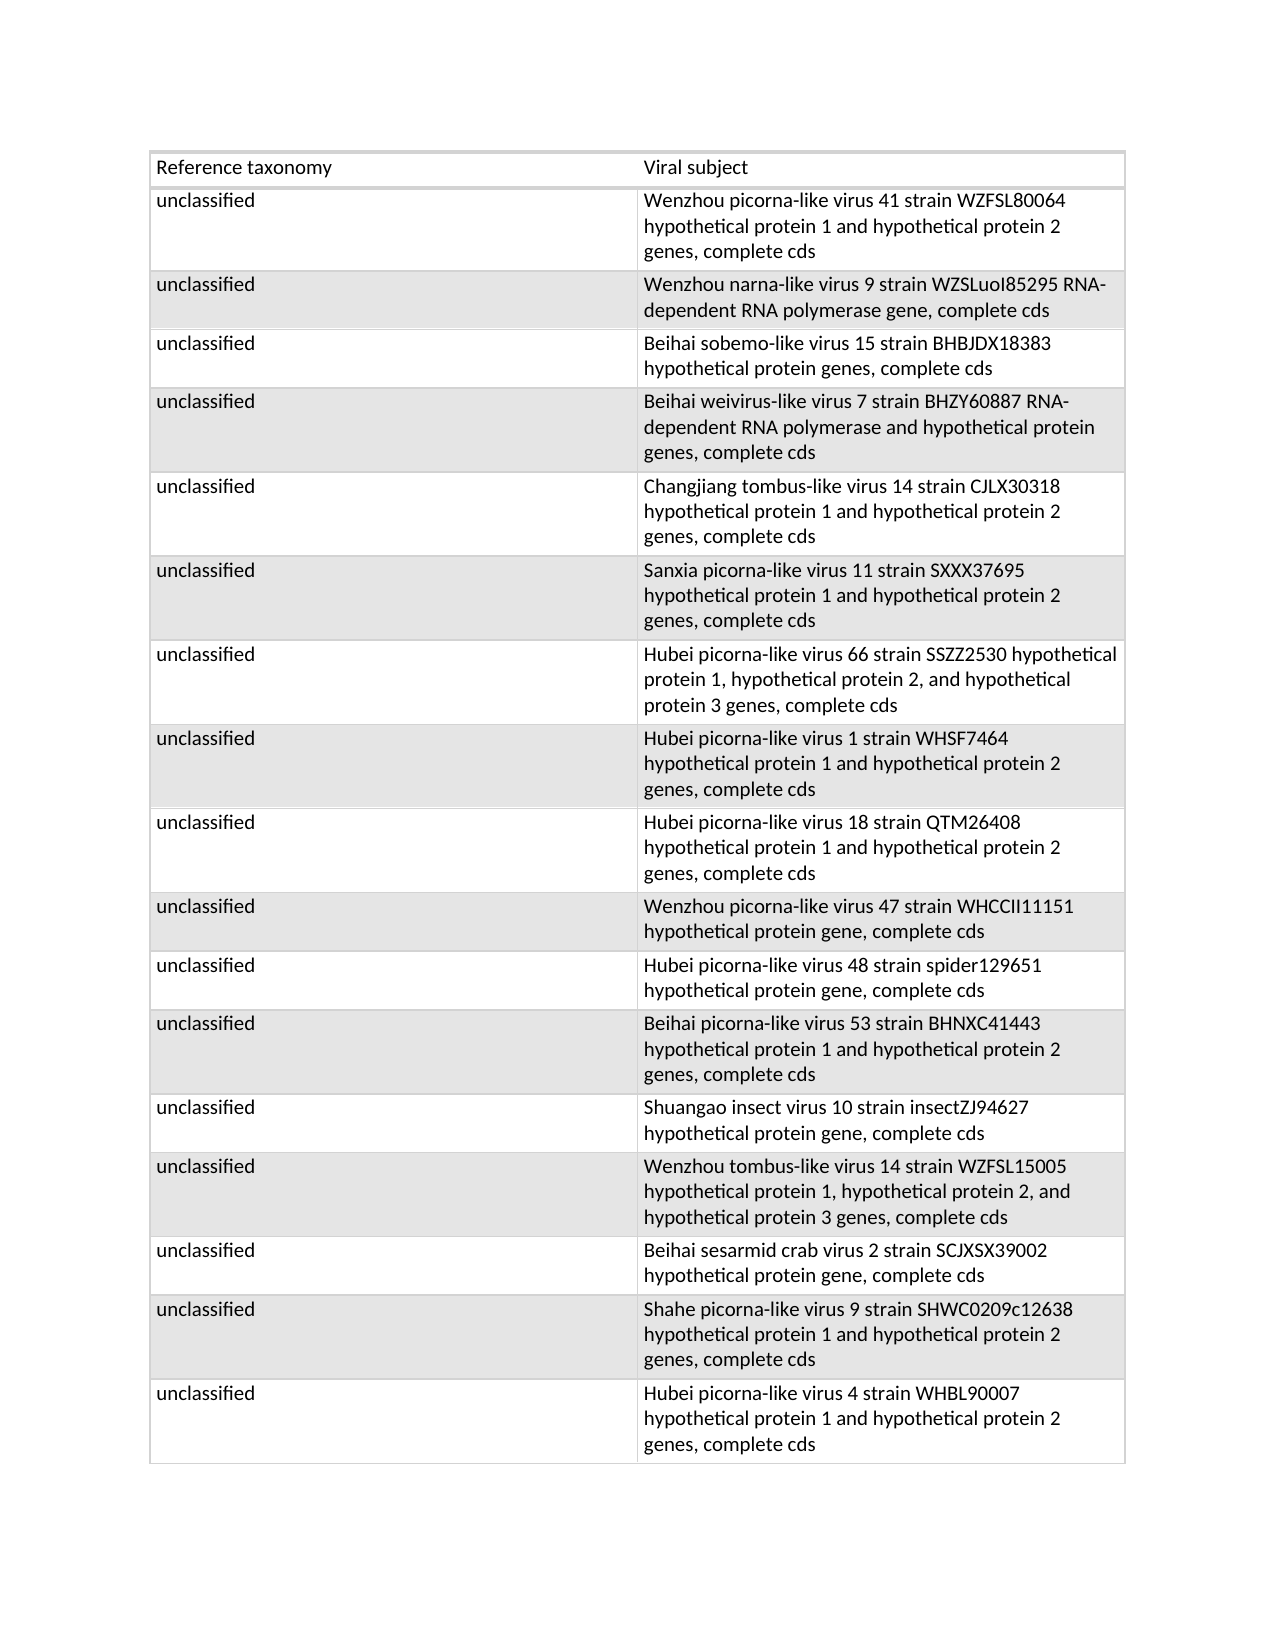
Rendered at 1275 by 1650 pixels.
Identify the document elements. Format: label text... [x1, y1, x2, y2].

table_cell unclassified [151, 641, 637, 723]
table_cell unclassified [151, 1296, 637, 1378]
table_cell Hubei picorna-like virus 66 strain SSZZ2530 hypothetical protein 1, hypothetical protein 2, and hypothetical protein 3 genes, complete cds [638, 641, 1124, 723]
table_cell unclassified [151, 190, 637, 270]
table_header Viral subject [638, 154, 1124, 186]
table_cell unclassified [151, 809, 637, 892]
table_cell unclassified [151, 330, 637, 387]
table_cell Shahe picorna-like virus 9 strain SHWC0209c12638 hypothetical protein 1 and hypothetical protein 2 genes, complete cds [638, 1296, 1124, 1378]
table_cell Wenzhou picorna-like virus 41 strain WZFSL80064 hypothetical protein 1 and hypothetical protein 2 genes, complete cds [638, 190, 1124, 270]
table_cell Sanxia picorna-like virus 11 strain SXXX37695 hypothetical protein 1 and hypothetical protein 2 genes, complete cds [638, 557, 1124, 639]
table_cell unclassified [151, 473, 637, 555]
table_cell unclassified [151, 1095, 637, 1152]
table_cell Hubei picorna-like virus 18 strain QTM26408 hypothetical protein 1 and hypothetical protein 2 genes, complete cds [638, 809, 1124, 892]
table_cell Wenzhou picorna-like virus 47 strain WHCCII11151 hypothetical protein gene, complete cds [638, 893, 1124, 950]
table_header Reference taxonomy [151, 154, 637, 186]
table_cell unclassified [151, 952, 637, 1009]
table_cell unclassified [151, 1153, 637, 1236]
table_cell Wenzhou tombus-like virus 14 strain WZFSL15005 hypothetical protein 1, hypothetical protein 2, and hypothetical protein 3 genes, complete cds [638, 1153, 1124, 1236]
table_cell Shuangao insect virus 10 strain insectZJ94627 hypothetical protein gene, complete cds [638, 1095, 1124, 1152]
table_cell unclassified [151, 389, 637, 471]
table_cell Beihai sobemo-like virus 15 strain BHBJDX18383 hypothetical protein genes, complete cds [638, 330, 1124, 387]
table_cell unclassified [151, 557, 637, 639]
table_cell unclassified [151, 1380, 637, 1462]
table_cell Wenzhou narna-like virus 9 strain WZSLuoI85295 RNA-dependent RNA polymerase gene, complete cds [638, 272, 1124, 328]
table_cell Changjiang tombus-like virus 14 strain CJLX30318 hypothetical protein 1 and hypothetical protein 2 genes, complete cds [638, 473, 1124, 555]
table_cell unclassified [151, 272, 637, 328]
table_cell Hubei picorna-like virus 48 strain spider129651 hypothetical protein gene, complete cds [638, 952, 1124, 1009]
table_cell Beihai picorna-like virus 53 strain BHNXC41443 hypothetical protein 1 and hypothetical protein 2 genes, complete cds [638, 1011, 1124, 1093]
table_cell unclassified [151, 893, 637, 950]
table_cell unclassified [151, 1011, 637, 1093]
table_cell unclassified [151, 725, 637, 807]
table_cell Beihai sesarmid crab virus 2 strain SCJXSX39002 hypothetical protein gene, complete cds [638, 1237, 1124, 1294]
table_cell Hubei picorna-like virus 4 strain WHBL90007 hypothetical protein 1 and hypothetical protein 2 genes, complete cds [638, 1380, 1124, 1462]
table_cell unclassified [151, 1237, 637, 1294]
table_cell Hubei picorna-like virus 1 strain WHSF7464 hypothetical protein 1 and hypothetical protein 2 genes, complete cds [638, 725, 1124, 807]
table_cell Beihai weivirus-like virus 7 strain BHZY60887 RNA-dependent RNA polymerase and hypothetical protein genes, complete cds [638, 389, 1124, 471]
